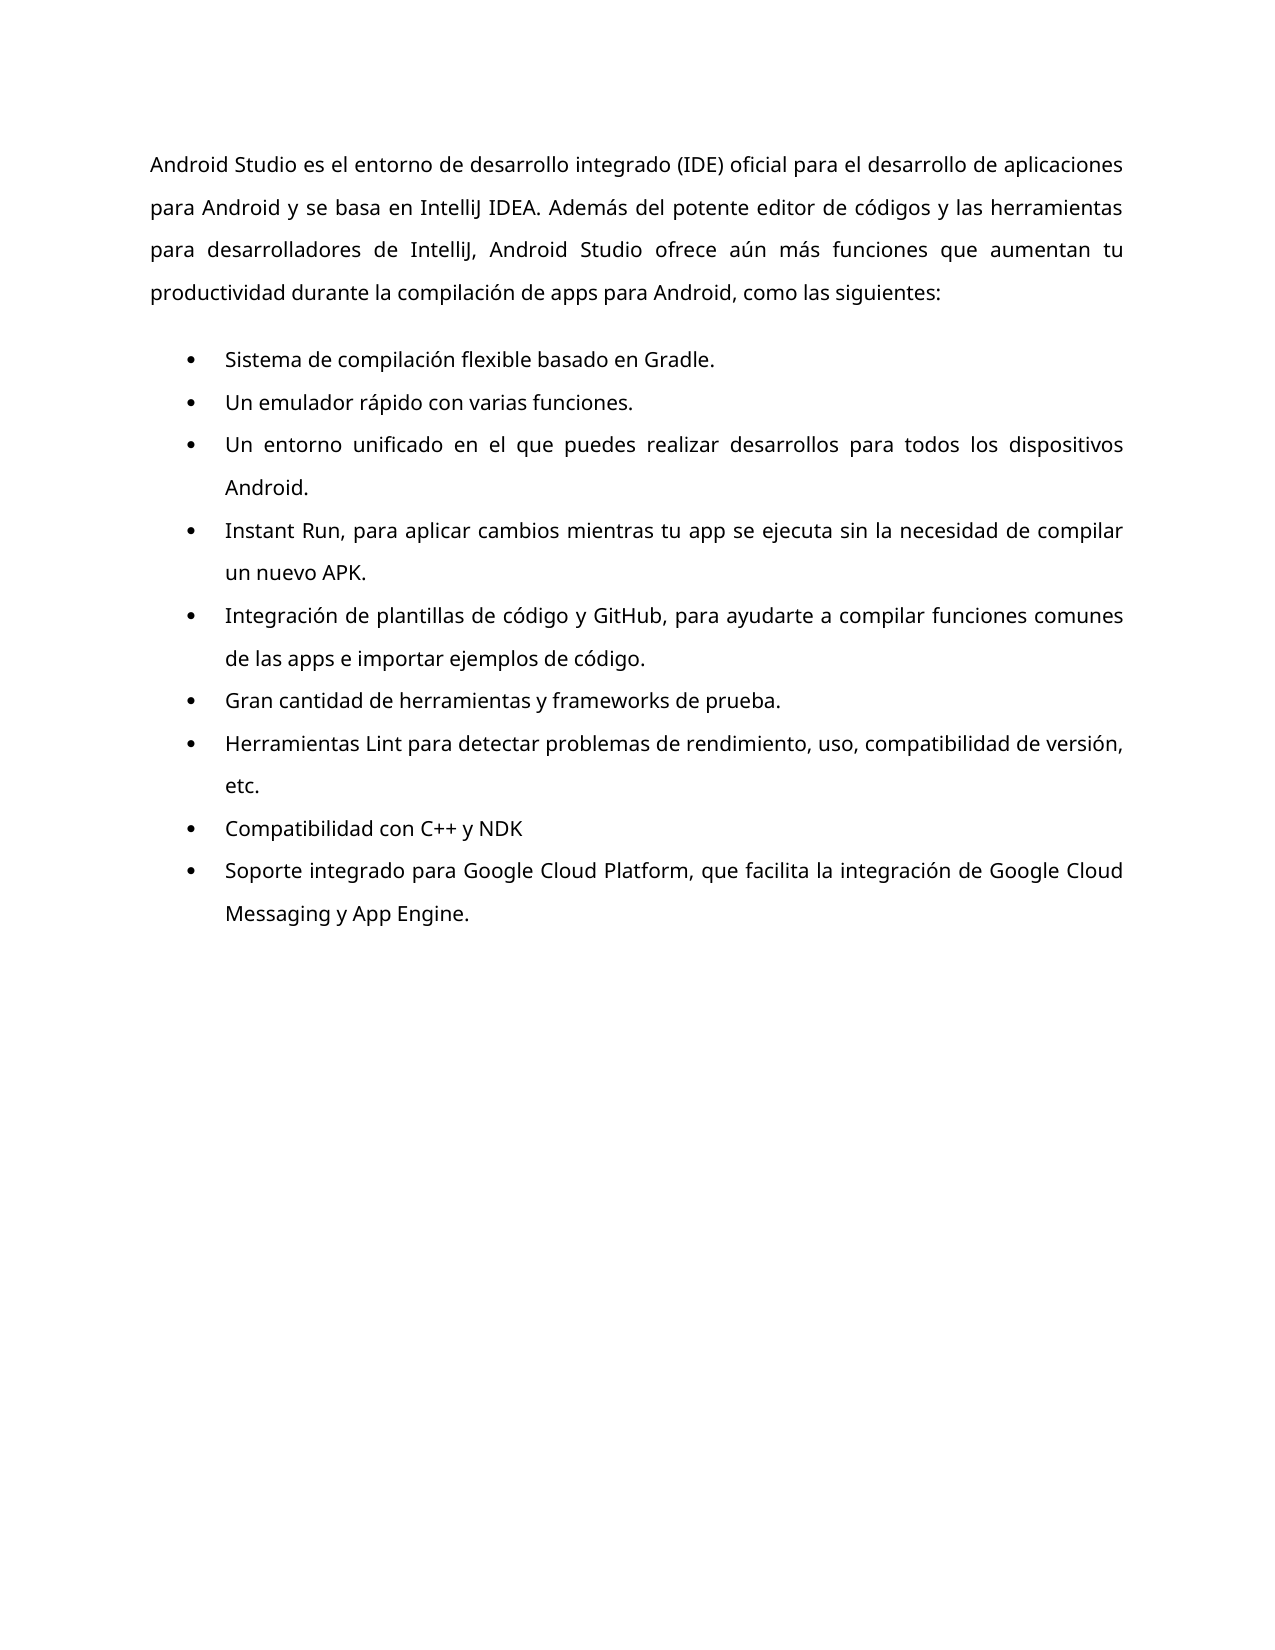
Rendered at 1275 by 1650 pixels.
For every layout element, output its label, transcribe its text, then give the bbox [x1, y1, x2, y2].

list Herramientas Lint para detectar problemas de rendimiento, uso, compatibilidad de versión, etc. [187, 729, 1125, 800]
list Soporte integrado para Google Cloud Platform, que facilita la integración de Google Cloud Messaging y App Engine. [187, 857, 1125, 928]
list Integración de plantillas de código y GitHub, para ayudarte a compilar funciones comunes de las apps e importar ejemplos de código. [187, 601, 1125, 672]
list Un emulador rápido con varias funciones. [187, 388, 1125, 416]
list Un entorno unificado en el que puedes realizar desarrollos para todos los dispositivos Android. [187, 431, 1125, 502]
list Gran cantidad de herramientas y frameworks de prueba. [187, 686, 1125, 715]
list Instant Run, para aplicar cambios mientras tu app se ejecuta sin la necesidad de compilar un nuevo APK. [187, 516, 1125, 587]
list Sistema de compilación flexible basado en Gradle. [187, 345, 1125, 374]
list Compatibilidad con C++ y NDK [187, 814, 1125, 842]
